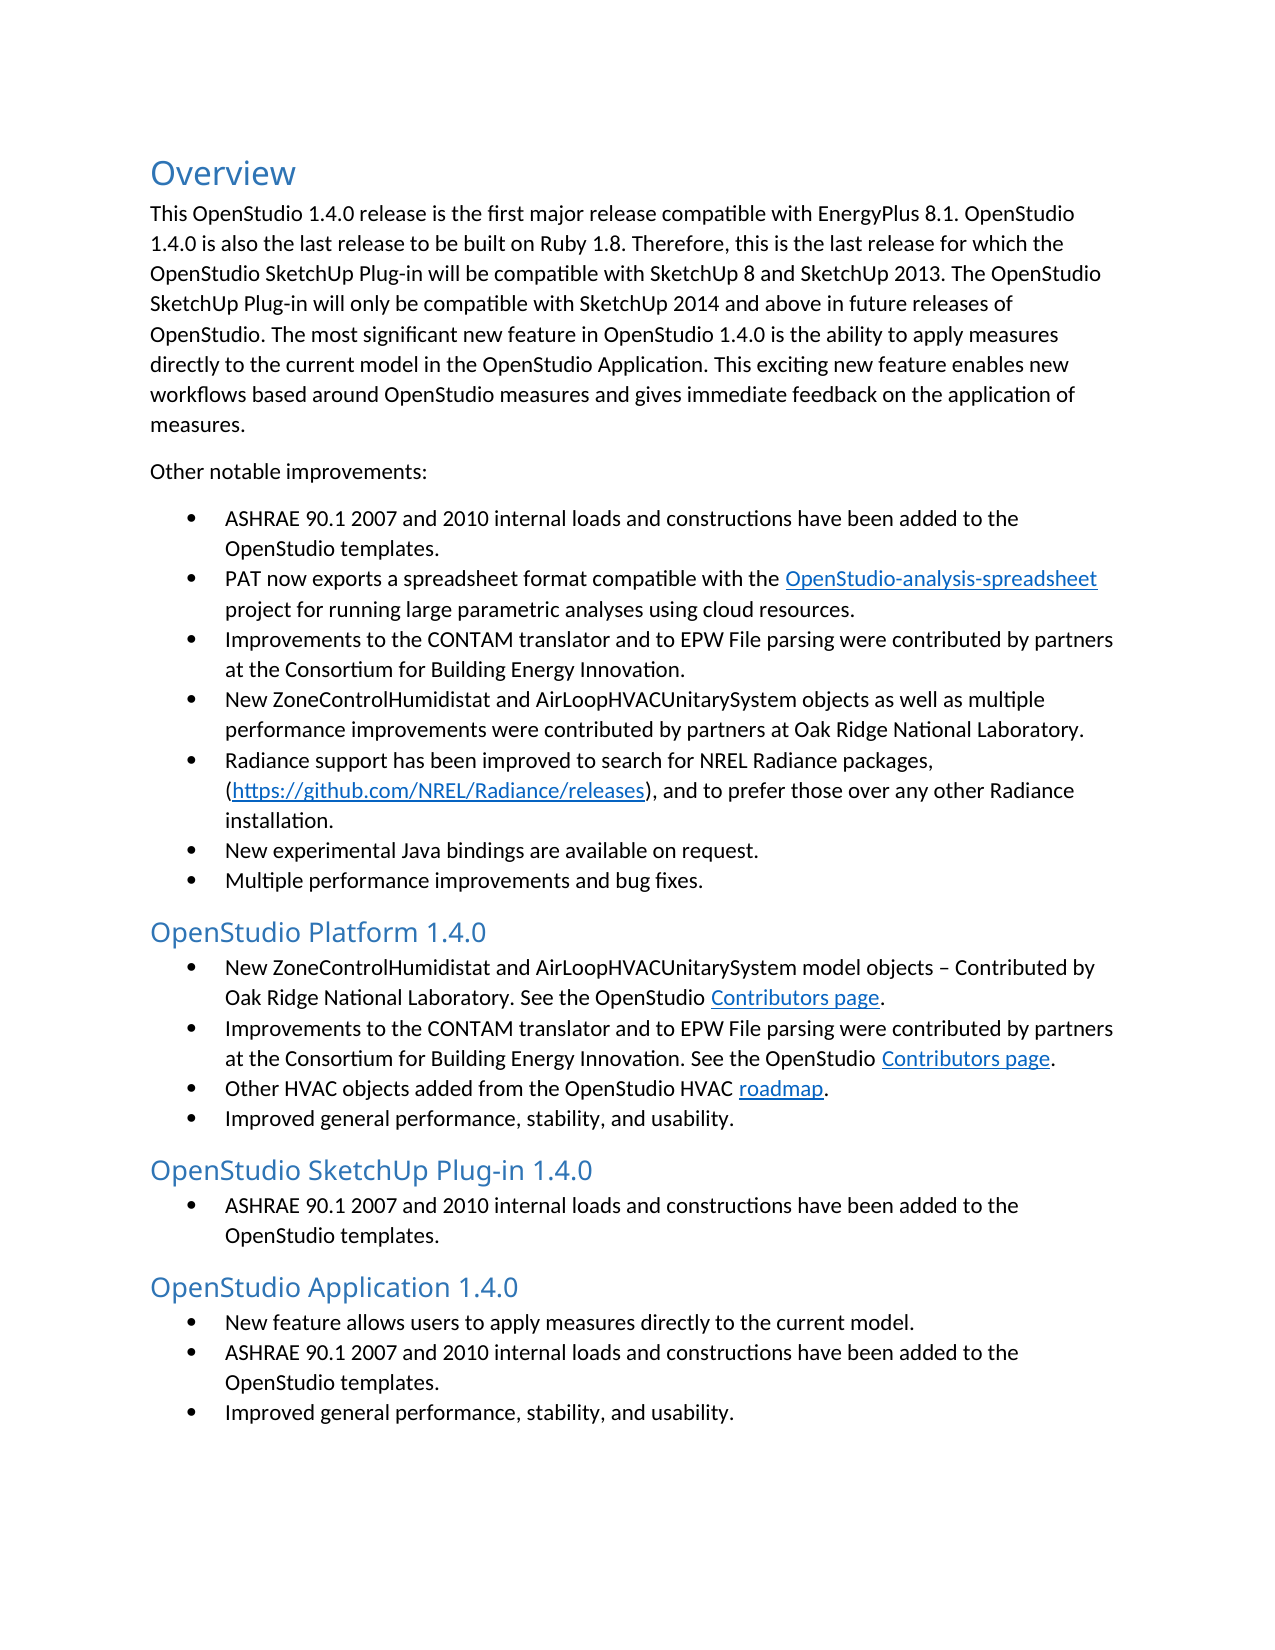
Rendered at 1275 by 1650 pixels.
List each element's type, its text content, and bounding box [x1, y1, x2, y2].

list New feature allows users to apply measures directly to the current model. [187, 1308, 1125, 1336]
list ASHRAE 90.1 2007 and 2010 internal loads and constructions have been added to the OpenStudio templates. [187, 1338, 1125, 1396]
text Other notable improvements: [150, 457, 1125, 485]
list Improvements to the CONTAM translator and to EPW File parsing were contributed by partners at the Consortium for Building Energy Innovation. [187, 625, 1125, 683]
list Improved general performance, stability, and usability. [187, 1104, 1125, 1132]
list Improved general performance, stability, and usability. [187, 1398, 1125, 1427]
text This OpenStudio 1.4.0 release is the first major release compatible with EnergyPlus 8.1. OpenStudio 1.4.0 is also the last release to be built on Ruby 1.8. Therefore, this is the last release for which the OpenStudio SketchUp Plug-in will be compatible with SketchUp 8 and SketchUp 2013. The OpenStudio SketchUp Plug-in will only be compatible with SketchUp 2014 and above in future releases of OpenStudio. The most significant new feature in OpenStudio 1.4.0 is the ability to apply measures directly to the current model in the OpenStudio Application. This exciting new feature enables new workflows based around OpenStudio measures and gives immediate feedback on the application of measures. [150, 199, 1125, 438]
list ASHRAE 90.1 2007 and 2010 internal loads and constructions have been added to the OpenStudio templates. [187, 1191, 1125, 1249]
subtitle OpenStudio SketchUp Plug-in 1.4.0 [150, 1151, 1125, 1188]
subtitle Overview [150, 150, 1125, 195]
subtitle OpenStudio Application 1.4.0 [150, 1268, 1125, 1305]
subtitle OpenStudio Platform 1.4.0 [150, 913, 1125, 950]
list New ZoneControlHumidistat and AirLoopHVACUnitarySystem objects as well as multiple performance improvements were contributed by partners at Oak Ridge National Laboratory. [187, 685, 1125, 744]
list Multiple performance improvements and bug fixes. [187, 867, 1125, 895]
list Improvements to the CONTAM translator and to EPW File parsing were contributed by partners at the Consortium for Building Energy Innovation. See the OpenStudio Contributors page. [187, 1014, 1125, 1072]
list New experimental Java bindings are available on request. [187, 836, 1125, 864]
list Radiance support has been improved to search for NREL Radiance packages, (https://github.com/NREL/Radiance/releases), and to prefer those over any other Radiance installation. [187, 746, 1125, 834]
list Other HVAC objects added from the OpenStudio HVAC roadmap. [187, 1074, 1125, 1102]
list PAT now exports a spreadsheet format compatible with the OpenStudio-analysis-spreadsheet project for running large parametric analyses using cloud resources. [187, 564, 1125, 623]
list New ZoneControlHumidistat and AirLoopHVACUnitarySystem model objects – Contributed by Oak Ridge National Laboratory. See the OpenStudio Contributors page. [187, 953, 1125, 1012]
list ASHRAE 90.1 2007 and 2010 internal loads and constructions have been added to the OpenStudio templates. [187, 504, 1125, 562]
